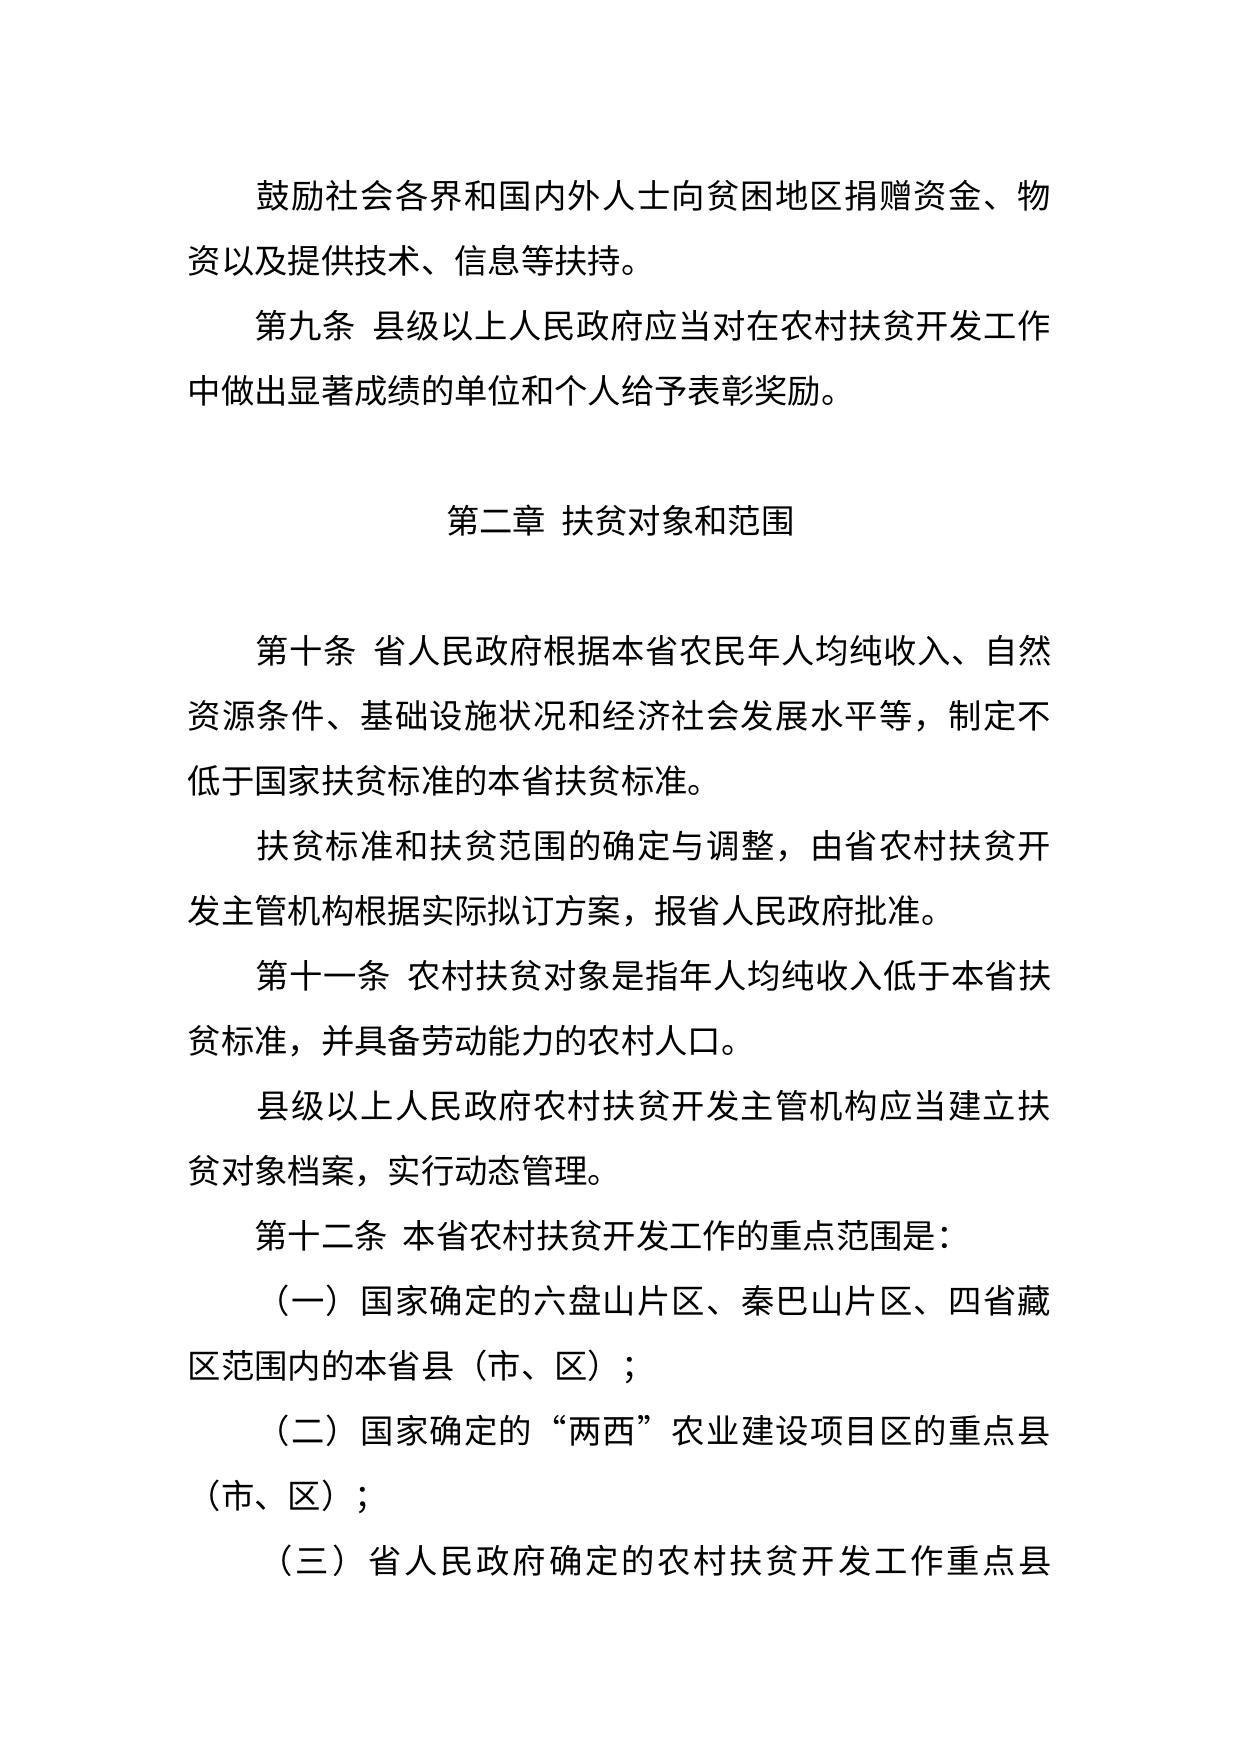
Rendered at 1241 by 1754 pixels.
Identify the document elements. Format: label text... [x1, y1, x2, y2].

text 第十条 省人民政府根据本省农民年人均纯收入、自然资源条件、基础设施状况和经济社会发展水平等，制定不低于国家扶贫标准的本省扶贫标准。 [187, 617, 1053, 812]
text （一）国家确定的六盘山片区、秦巴山片区、四省藏区范围内的本省县（市、区）； [187, 1267, 1053, 1397]
text 县级以上人民政府农村扶贫开发主管机构应当建立扶贫对象档案，实行动态管理。 [187, 1072, 1053, 1202]
text 第十一条 农村扶贫对象是指年人均纯收入低于本省扶贫标准，并具备劳动能力的农村人口。 [187, 942, 1053, 1072]
text 鼓励社会各界和国内外人士向贫困地区捐赠资金、物资以及提供技术、信息等扶持。 [187, 162, 1053, 292]
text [187, 1527, 1053, 1592]
text 第九条 县级以上人民政府应当对在农村扶贫开发工作中做出显著成绩的单位和个人给予表彰奖励。 [187, 292, 1053, 487]
text 第十二条 本省农村扶贫开发工作的重点范围是： [187, 1202, 1053, 1267]
text （二）国家确定的“两西”农业建设项目区的重点县（市、区）； [187, 1397, 1053, 1527]
text 扶贫标准和扶贫范围的确定与调整，由省农村扶贫开发主管机构根据实际拟订方案，报省人民政府批准。 [187, 812, 1053, 942]
text 第二章 扶贫对象和范围 [187, 487, 1053, 552]
